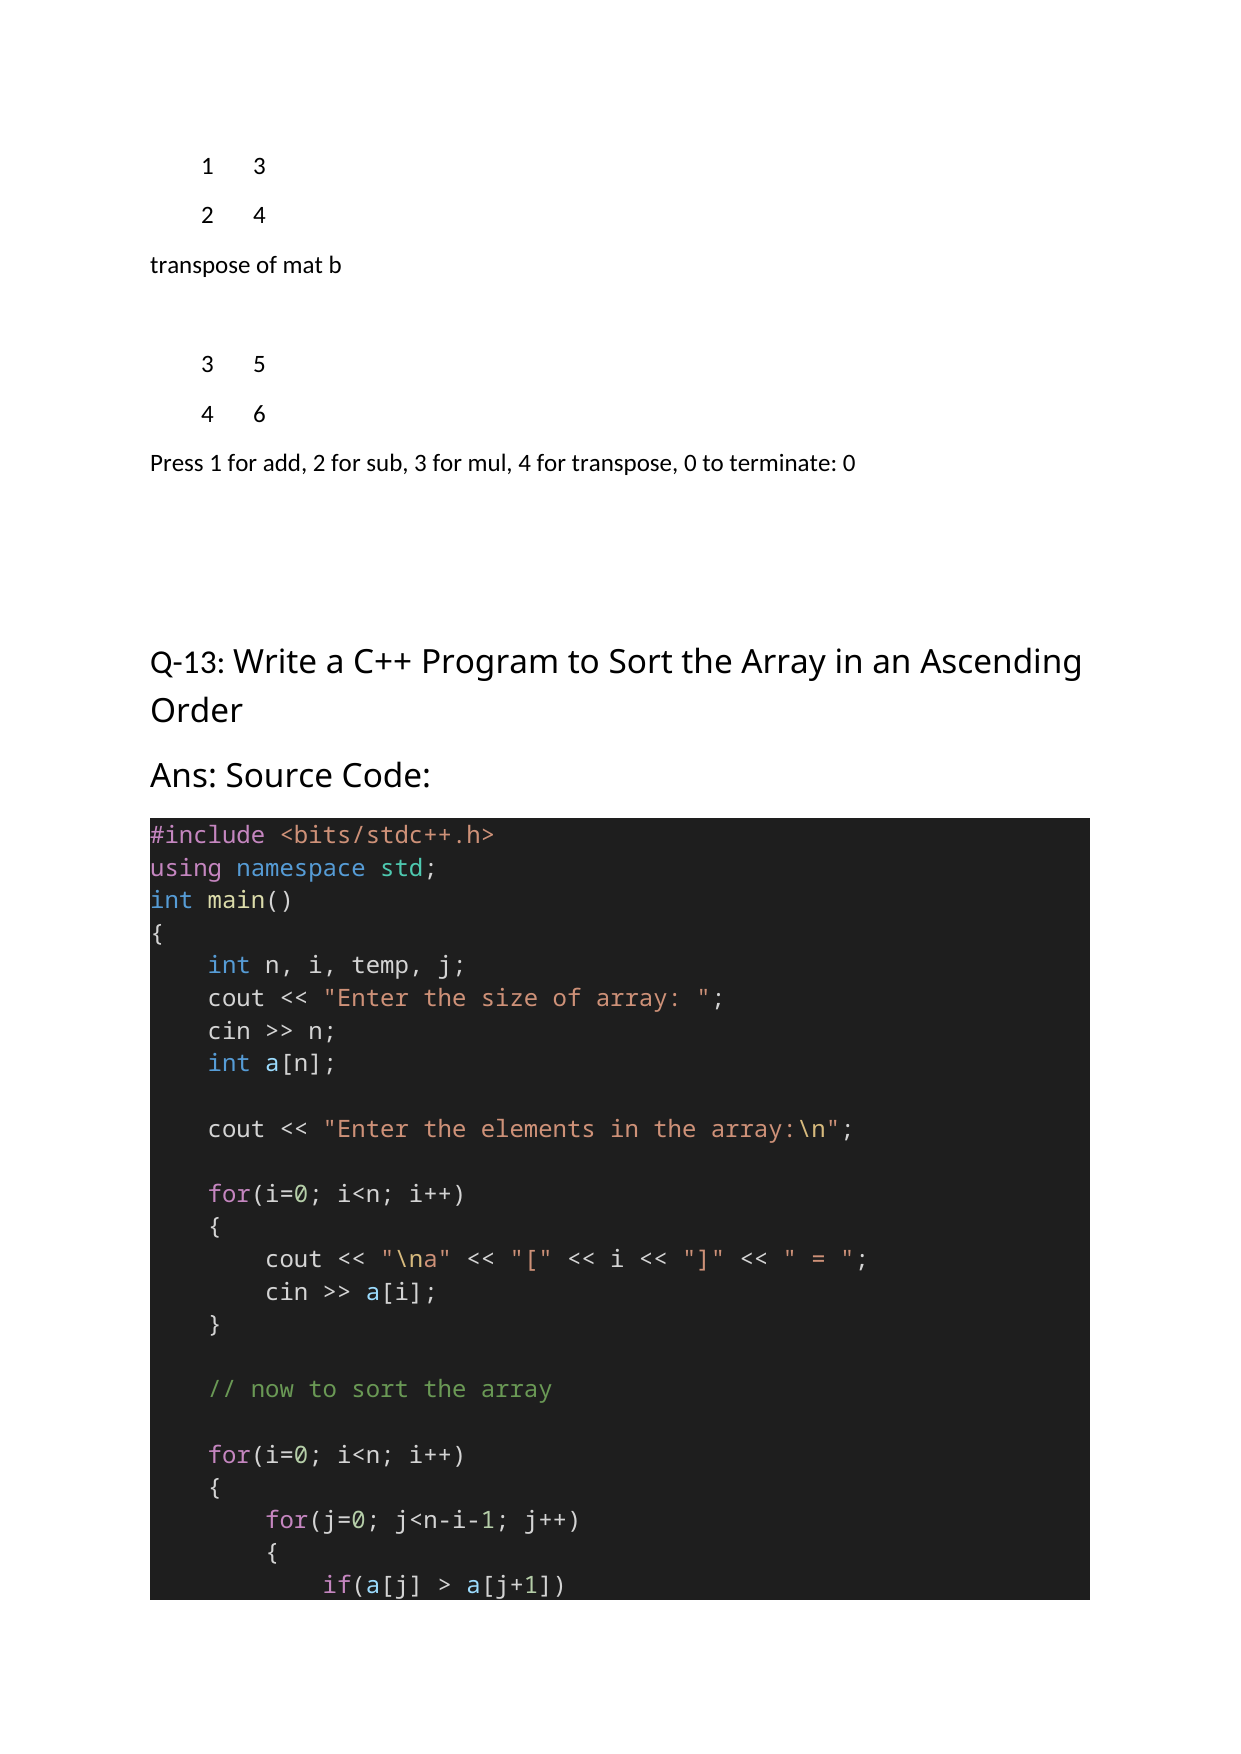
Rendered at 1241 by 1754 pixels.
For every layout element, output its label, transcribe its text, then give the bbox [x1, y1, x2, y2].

text cin >> n; [150, 1013, 1090, 1046]
text { [150, 1470, 1090, 1503]
text Press 1 for add, 2 for sub, 3 for mul, 4 for transpose, 0 to terminate: 0 [150, 447, 1090, 478]
text int n, i, temp, j; [150, 948, 1090, 981]
text 1 3 [150, 150, 1090, 181]
text { [150, 916, 1090, 948]
text int main() [150, 883, 1090, 916]
text } [150, 1307, 1090, 1339]
text { [150, 1209, 1090, 1242]
text cin >> a[i]; [150, 1274, 1090, 1307]
text Q-13: Write a C++ Program to Sort the Array in an Ascending Order [150, 638, 1090, 732]
text cout << "Enter the size of array: "; [150, 981, 1090, 1013]
text for(j=0; j<n-i-1; j++) [150, 1503, 1090, 1535]
text cout << "\na" << "[" << i << "]" << " = "; [150, 1242, 1090, 1274]
text #include <bits/stdc++.h> [150, 818, 1090, 851]
text int a[n]; [150, 1046, 1090, 1079]
text cout << "Enter the elements in the array:\n"; [150, 1111, 1090, 1144]
text Ans: Source Code: [150, 752, 1090, 798]
text for(i=0; i<n; i++) [150, 1437, 1090, 1470]
text { [150, 1535, 1090, 1568]
text 3 5 [150, 348, 1090, 379]
text // now to sort the array [150, 1372, 1090, 1405]
text if(a[j] > a[j+1]) [150, 1568, 1090, 1600]
text 2 4 [150, 199, 1090, 230]
text transpose of mat b [150, 249, 1090, 280]
text 4 6 [150, 398, 1090, 428]
text using namespace std; [150, 851, 1090, 883]
text for(i=0; i<n; i++) [150, 1177, 1090, 1209]
